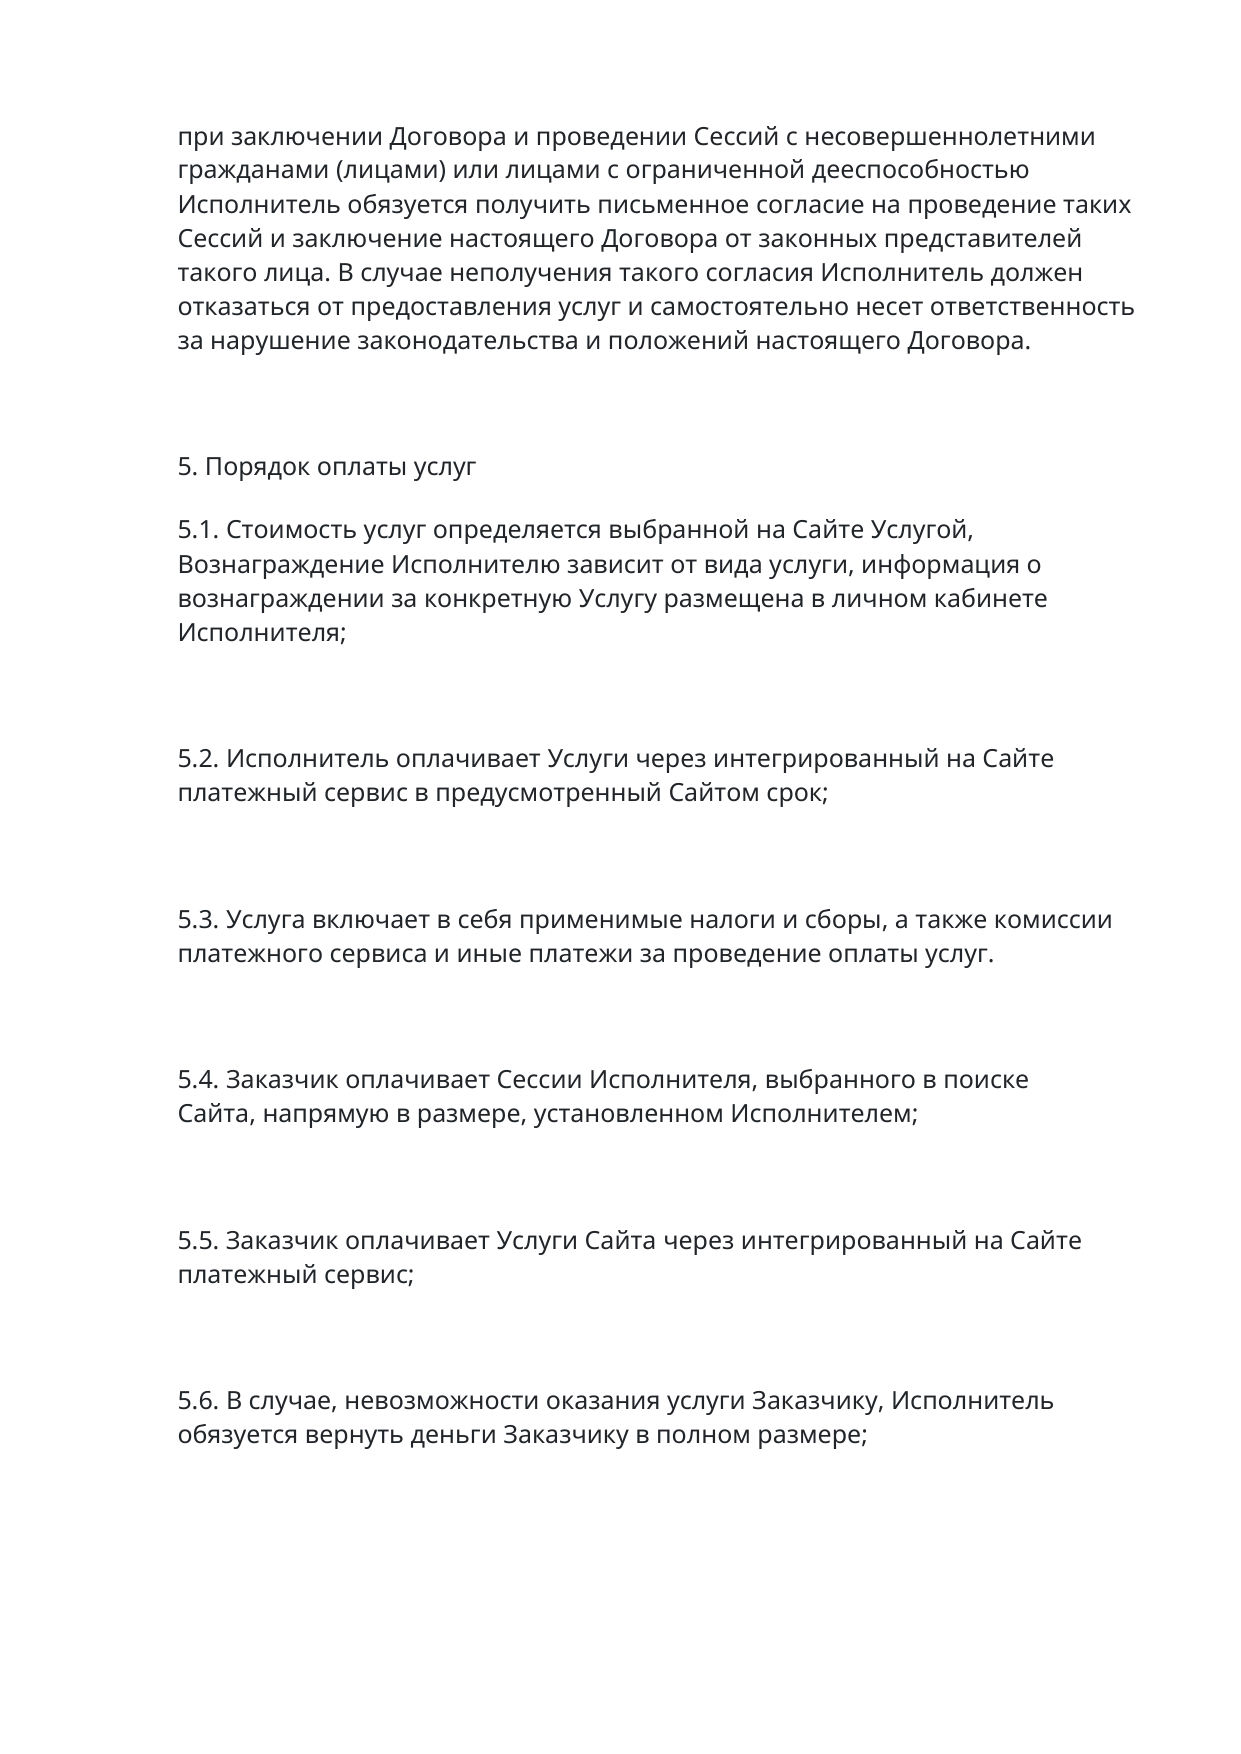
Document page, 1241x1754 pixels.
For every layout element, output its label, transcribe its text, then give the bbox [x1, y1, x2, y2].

text 5.4. Заказчик оплачивает Сессии Исполнителя, выбранного в поиске Сайта, напрямую в размере, установленном Исполнителем; [177, 1062, 1152, 1130]
text 5.2. Исполнитель оплачивает Услуги через интегрированный на Сайте платежный сервис в предусмотренный Сайтом срок; [177, 741, 1152, 809]
text 5.1. Стоимость услуг определяется выбранной на Сайте Услугой, Вознаграждение Исполнителю зависит от вида услуги, информация о вознаграждении за конкретную Услугу размещена в личном кабинете Исполнителя; [177, 512, 1152, 648]
text 5.3. Услуга включает в себя применимые налоги и сборы, а также комиссии платежного сервиса и иные платежи за проведение оплаты услуг. [177, 901, 1152, 969]
text 5.5. Заказчик оплачивает Услуги Сайта через интегрированный на Сайте платежный сервис; [177, 1222, 1152, 1291]
text 5.6. В случае, невозможности оказания услуги Заказчику, Исполнитель обязуется вернуть деньги Заказчику в полном размере; [177, 1383, 1152, 1451]
text при заключении Договора и проведении Сессий с несовершеннолетними гражданами (лицами) или лицами с ограниченной дееспособностью Исполнитель обязуется получить письменное согласие на проведение таких Сессий и заключение настоящего Договора от законных представителей такого лица. В случае неполучения такого согласия Исполнитель должен отказаться от предоставления услуг и самостоятельно несет ответственность за нарушение законодательства и положений настоящего Договора. [177, 118, 1152, 357]
text 5. Порядок оплаты услуг [177, 449, 1152, 483]
